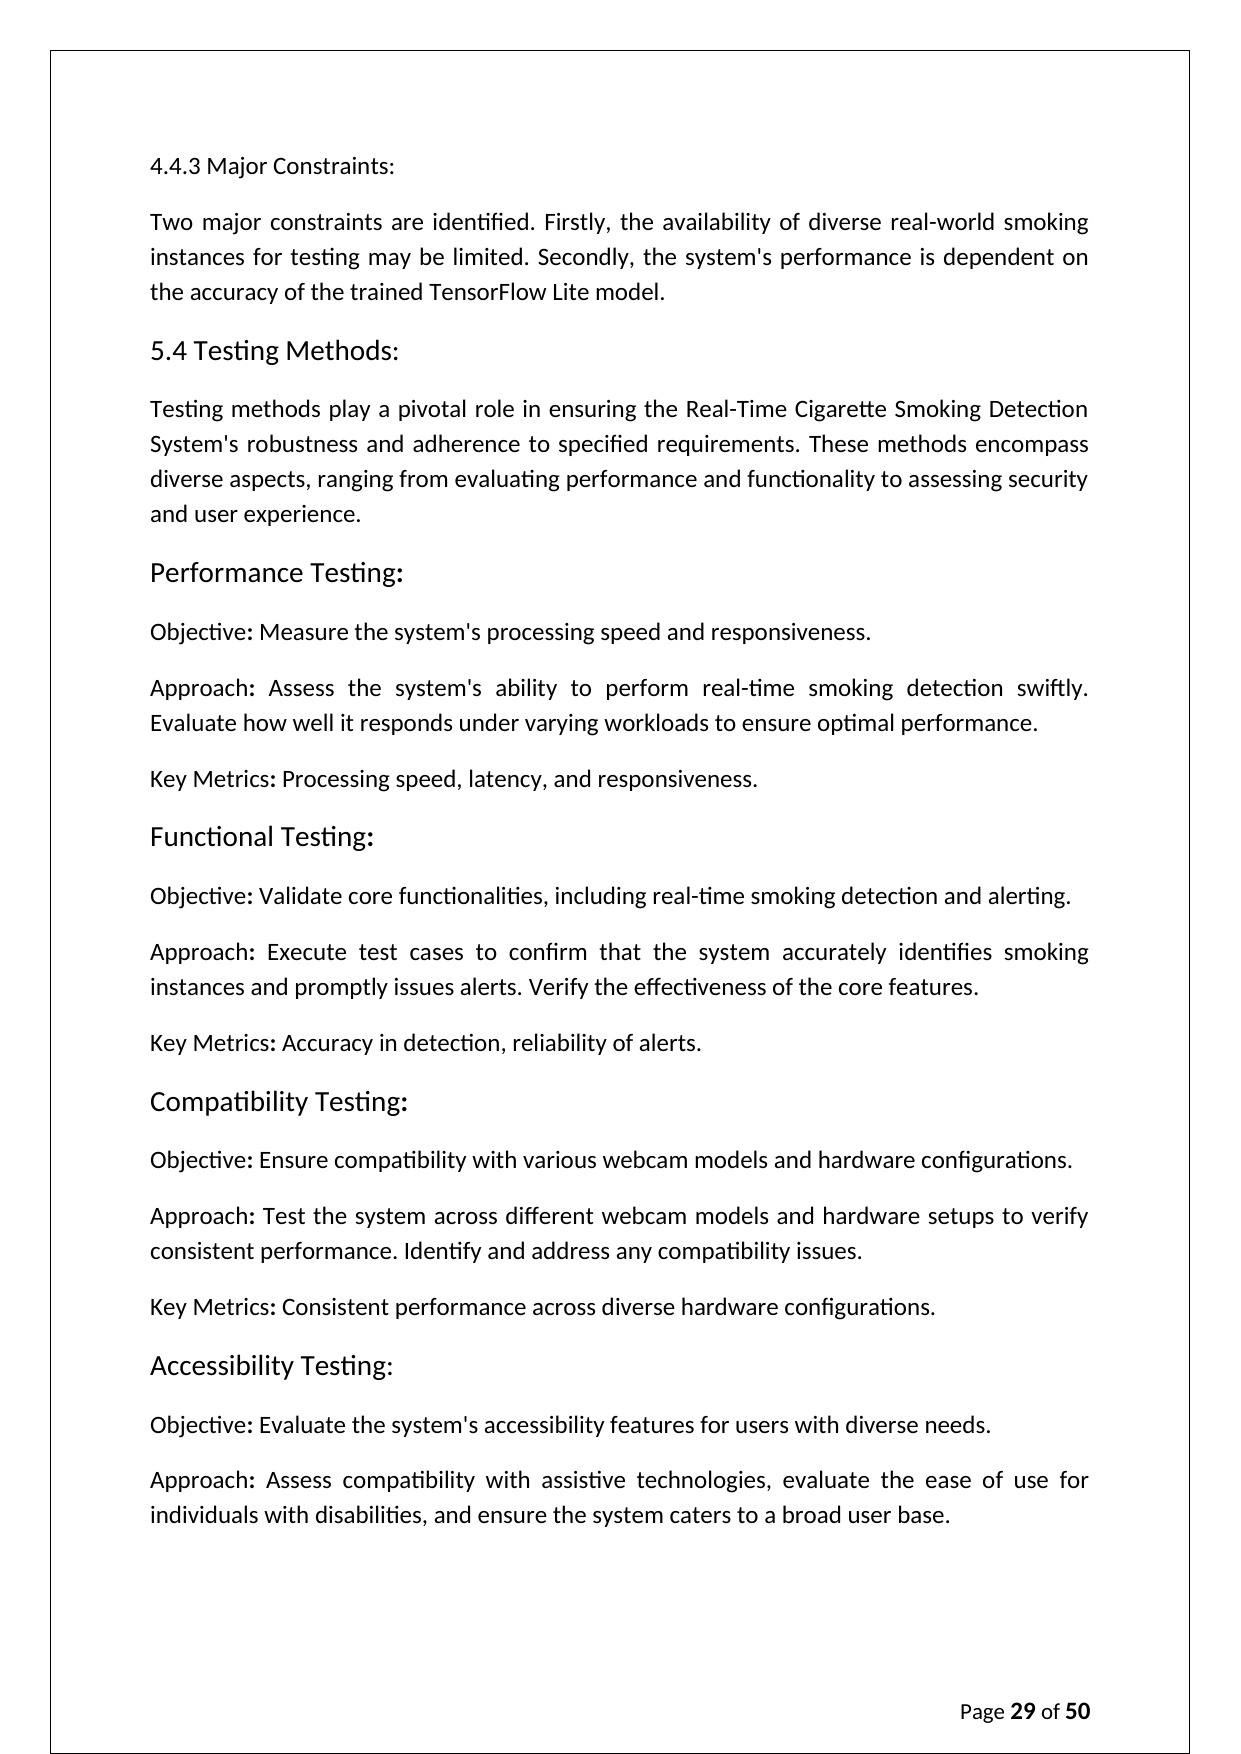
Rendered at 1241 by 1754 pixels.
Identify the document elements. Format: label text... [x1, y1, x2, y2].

text Two major constraints are identified. Firstly, the availability of diverse real-world smoking instances for testing may be limited. Secondly, the system's performance is dependent on the accuracy of the trained TensorFlow Lite model. [150, 206, 1090, 306]
text Key Metrics: Consistent performance across diverse hardware configurations. [150, 1291, 1090, 1322]
text Accessibility Testing: [150, 1347, 1090, 1383]
text Performance Testing: [150, 554, 1090, 590]
text 5.4 Testing Methods: [150, 332, 1090, 367]
text Objective: Evaluate the system's accessibility features for users with diverse needs. [150, 1409, 1090, 1439]
text Compatibility Testing: [150, 1083, 1090, 1118]
text Functional Testing: [150, 818, 1090, 854]
text Approach: Test the system across different webcam models and hardware setups to verify consistent performance. Identify and address any compatibility issues. [150, 1200, 1090, 1266]
text Objective: Measure the system's processing speed and responsiveness. [150, 616, 1090, 647]
text Testing methods play a pivotal role in ensuring the Real-Time Cigarette Smoking Detection System's robustness and adherence to specified requirements. These methods encompass diverse aspects, ranging from evaluating performance and functionality to assessing security and user experience. [150, 393, 1090, 529]
text Objective: Validate core functionalities, including real-time smoking detection and alerting. [150, 880, 1090, 911]
text Approach: Assess compatibility with assistive technologies, evaluate the ease of use for individuals with disabilities, and ensure the system caters to a broad user base. [150, 1465, 1090, 1530]
text Approach: Assess the system's ability to perform real-time smoking detection swiftly. Evaluate how well it responds under varying workloads to ensure optimal performance. [150, 672, 1090, 737]
text Key Metrics: Processing speed, latency, and responsiveness. [150, 763, 1090, 793]
text 4.4.3 Major Constraints: [150, 150, 1090, 181]
text Approach: Execute test cases to confirm that the system accurately identifies smoking instances and promptly issues alerts. Verify the effectiveness of the core features. [150, 936, 1090, 1002]
text Objective: Ensure compatibility with various webcam models and hardware configurations. [150, 1144, 1090, 1175]
text Key Metrics: Accuracy in detection, reliability of alerts. [150, 1027, 1090, 1057]
